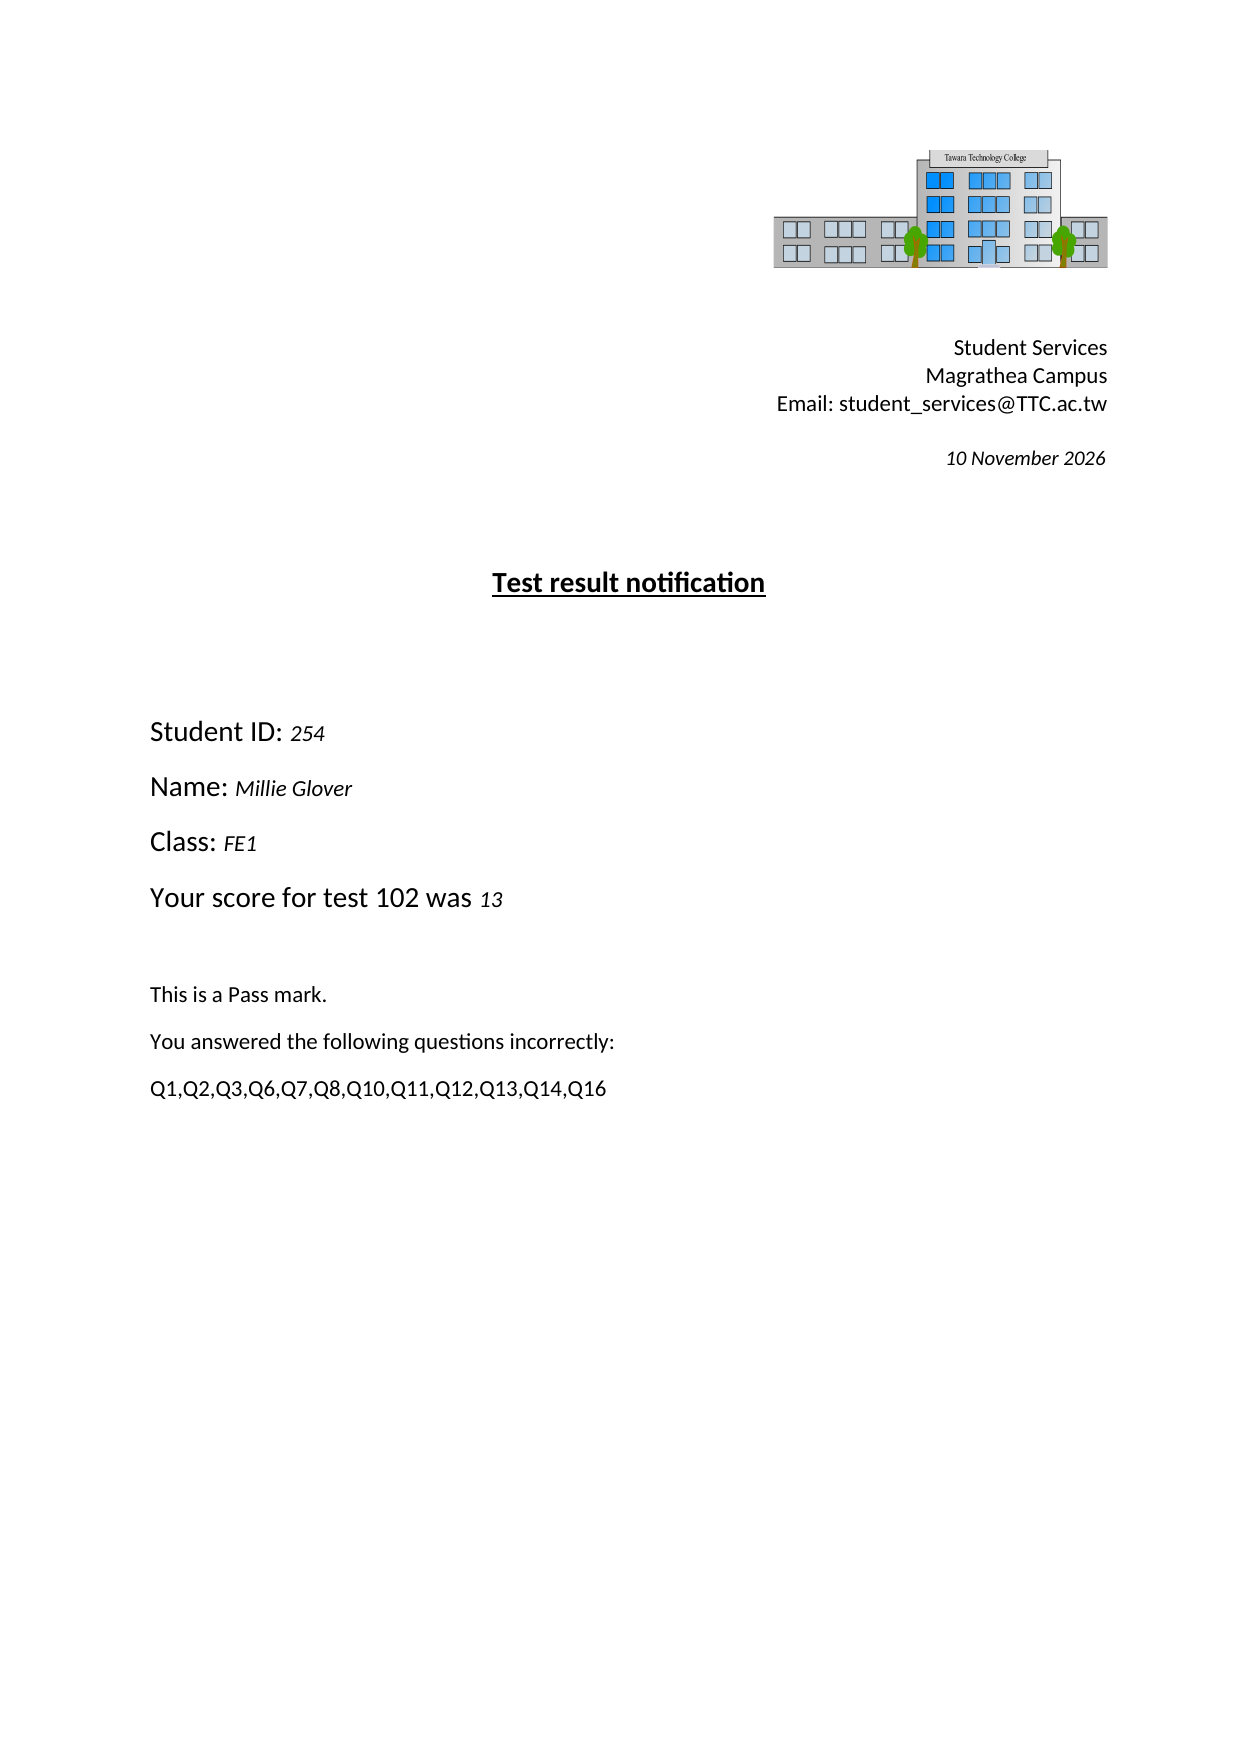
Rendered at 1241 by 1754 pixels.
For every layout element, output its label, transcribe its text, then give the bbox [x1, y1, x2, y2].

text You answered the following questions incorrectly: [150, 1027, 1107, 1056]
text 04 October 2024 [150, 445, 1107, 471]
text Magrathea Campus [150, 361, 1107, 389]
text Student ID: 254 [150, 713, 1107, 749]
picture [773, 150, 1108, 268]
text Class: FE1 [150, 823, 1107, 859]
text Test result notification [150, 564, 1107, 600]
text Student Services [150, 333, 1107, 361]
text This is a Pass mark. [150, 981, 1107, 1009]
text Email: student_services@TTC.ac.tw [150, 389, 1107, 417]
text Name: Millie Glover [150, 768, 1107, 804]
text Your score for test 102 was 13 [150, 879, 1107, 914]
text Q1,Q2,Q3,Q6,Q7,Q8,Q10,Q11,Q12,Q13,Q14,Q16 [150, 1074, 1107, 1102]
